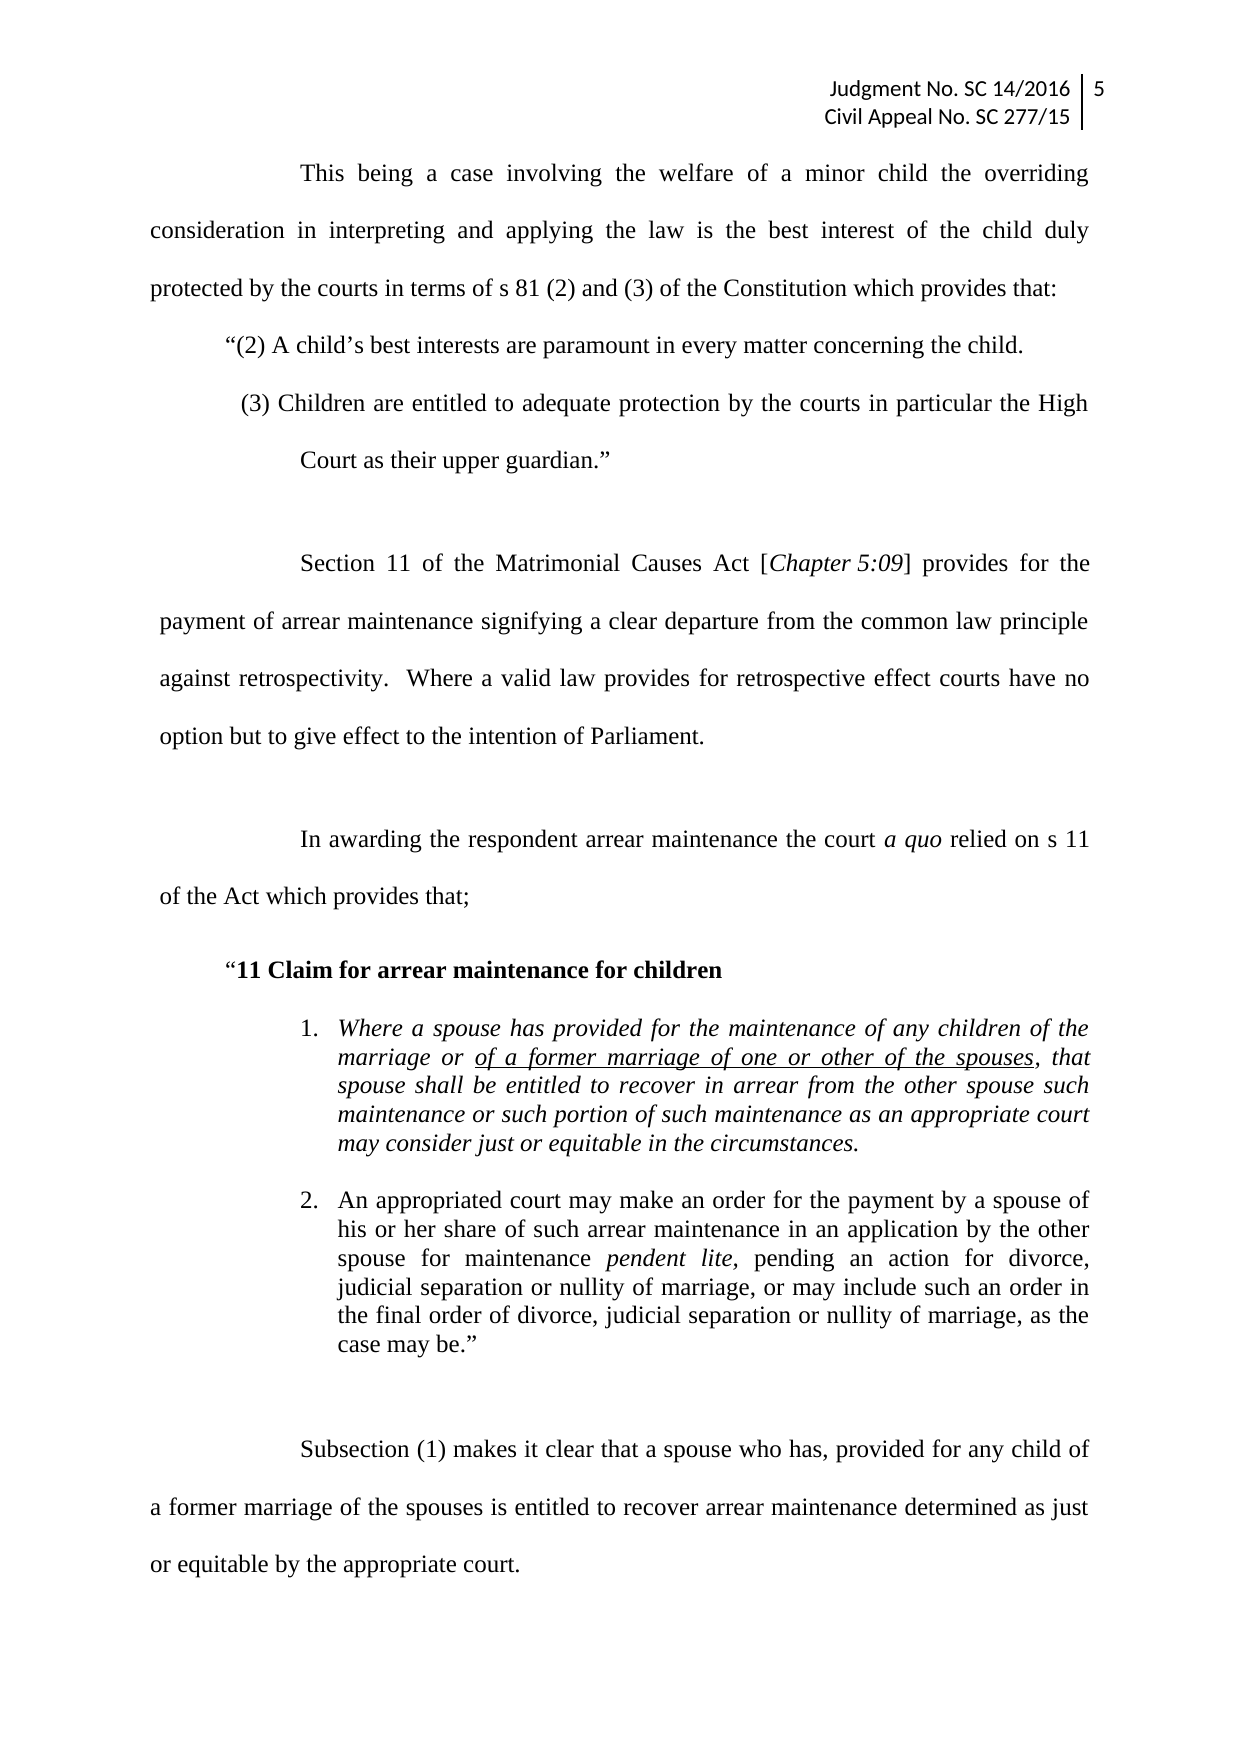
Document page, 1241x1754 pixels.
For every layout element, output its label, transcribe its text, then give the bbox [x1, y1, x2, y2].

text “11 Claim for arrear maintenance for children [150, 955, 1090, 984]
text This being a case involving the welfare of a minor child the overriding consideration in interpreting and applying the law is the best interest of the child duly protected by the courts in terms of s 81 (2) and (3) of the Constitution which provides that: [150, 158, 1090, 302]
text (3) Children are entitled to adequate protection by the courts in particular the High Court as their upper guardian.” [241, 388, 1090, 474]
text “(2) A child’s best interests are paramount in every matter concerning the child. [225, 330, 1090, 359]
text Subsection (1) makes it clear that a spouse who has, provided for any child of a former marriage of the spouses is entitled to recover arrear maintenance determined as just or equitable by the appropriate court. [150, 1434, 1090, 1578]
list An appropriated court may make an order for the payment by a spouse of his or her share of such arrear maintenance in an application by the other spouse for maintenance pendent lite, pending an action for divorce, judicial separation or nullity of marriage, or may include such an order in the final order of divorce, judicial separation or nullity of marriage, as the case may be.” [300, 1185, 1090, 1358]
text Section 11 of the Matrimonial Causes Act [Chapter 5:09] provides for the payment of arrear maintenance signifying a clear departure from the common law principle against retrospectivity. Where a valid law provides for retrospective effect courts have no option but to give effect to the intention of Parliament. [159, 548, 1090, 749]
text In awarding the respondent arrear maintenance the court a quo relied on s 11 of the Act which provides that; [159, 824, 1090, 910]
list Where a spouse has provided for the maintenance of any children of the marriage or of a former marriage of one or other of the spouses, that spouse shall be entitled to recover in arrear from the other spouse such maintenance or such portion of such maintenance as an appropriate court may consider just or equitable in the circumstances. [300, 1013, 1090, 1157]
